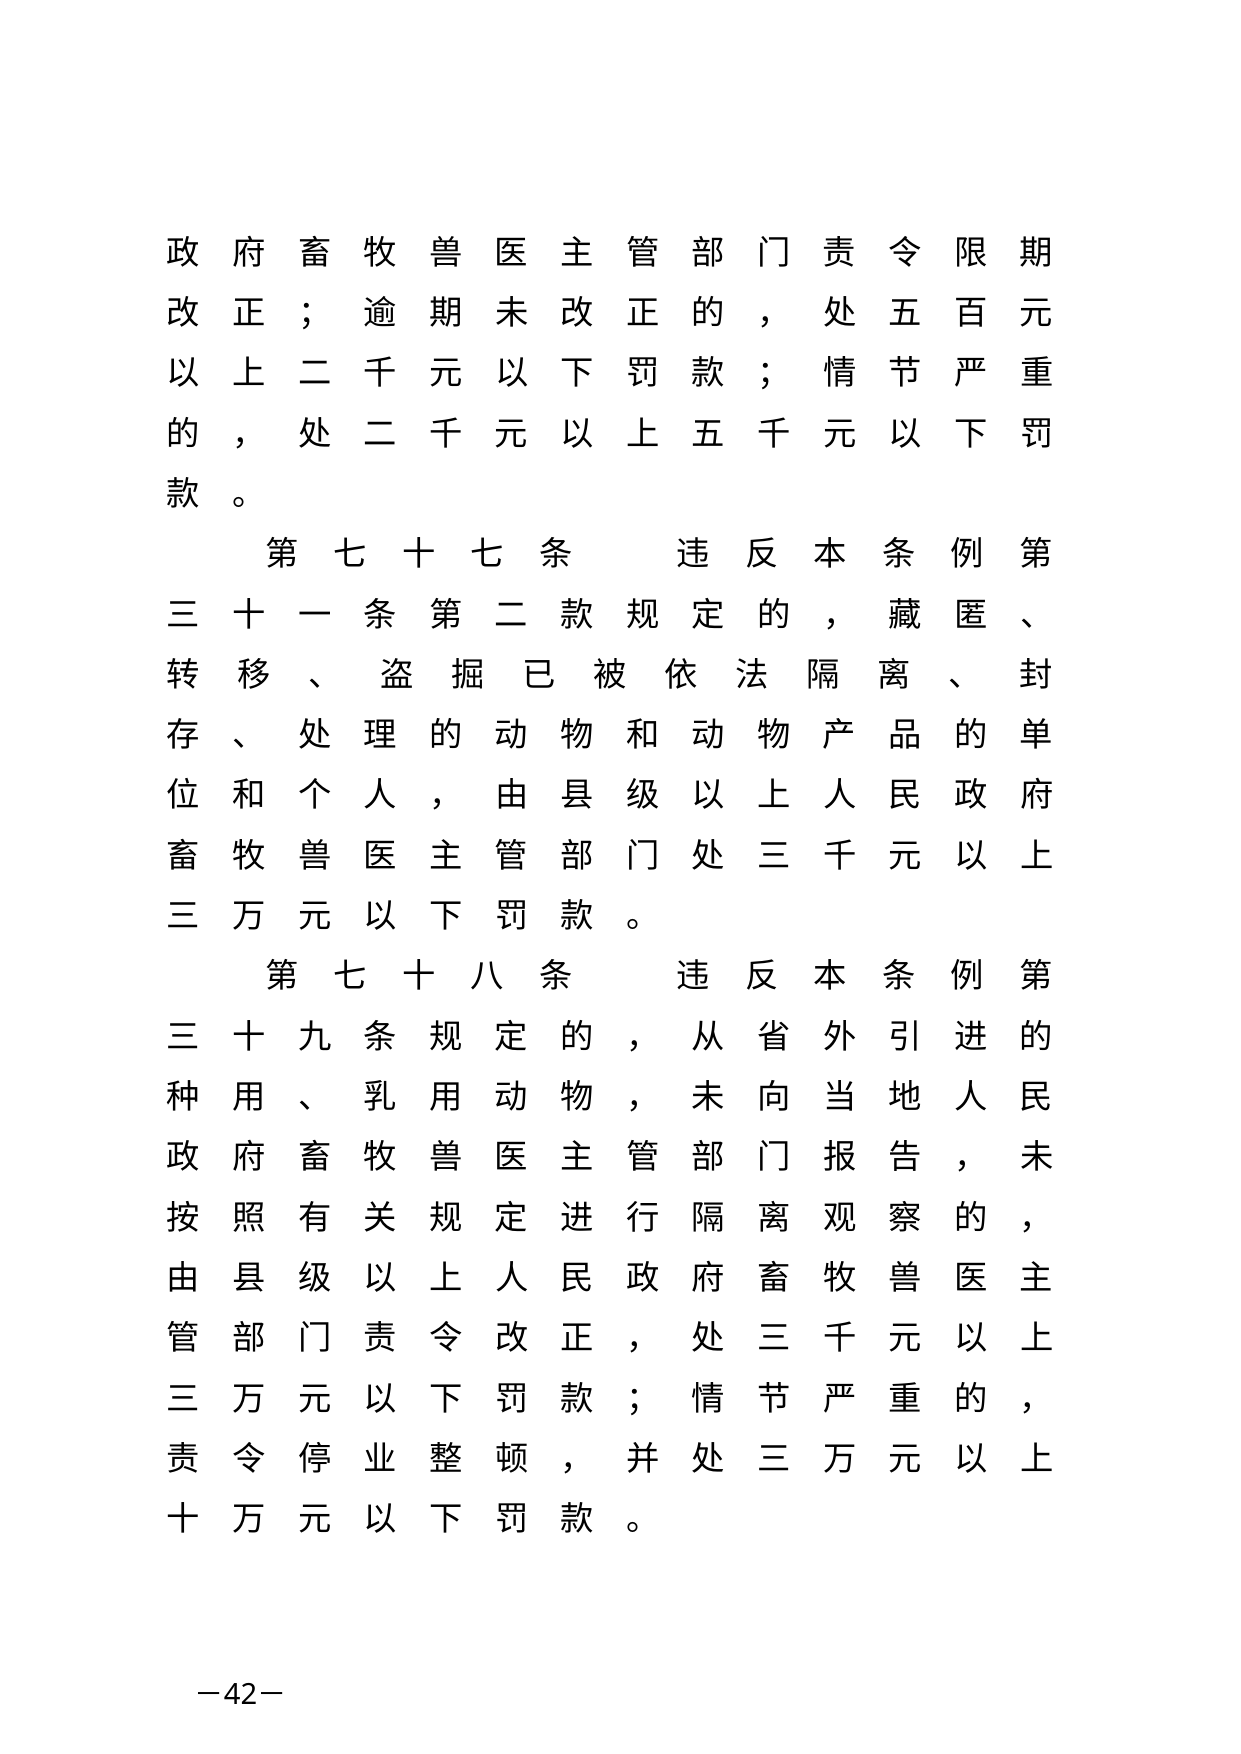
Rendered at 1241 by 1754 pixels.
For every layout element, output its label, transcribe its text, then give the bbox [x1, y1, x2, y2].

text 第七十八条 违反本条例第三十九条规定的，从省外引进的种用、乳用动物，未向当地人民政府畜牧兽医主管部门报告，未按照有关规定进行隔离观察的，由县级以上人民政府畜牧兽医主管部门责令改正，处三千元以上三万元以下罚款；情节严重的，责令停业整顿，并处三万元以上十万元以下罚款。 [167, 943, 1085, 1546]
text 第七十七条 违反本条例第三十一条第二款规定的，藏匿、转移、盗掘已被依法隔离、封存、处理的动物和动物产品的单位和个人，由县级以上人民政府畜牧兽医主管部门处三千元以上三万元以下罚款。 [167, 521, 1085, 943]
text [167, 219, 1085, 521]
